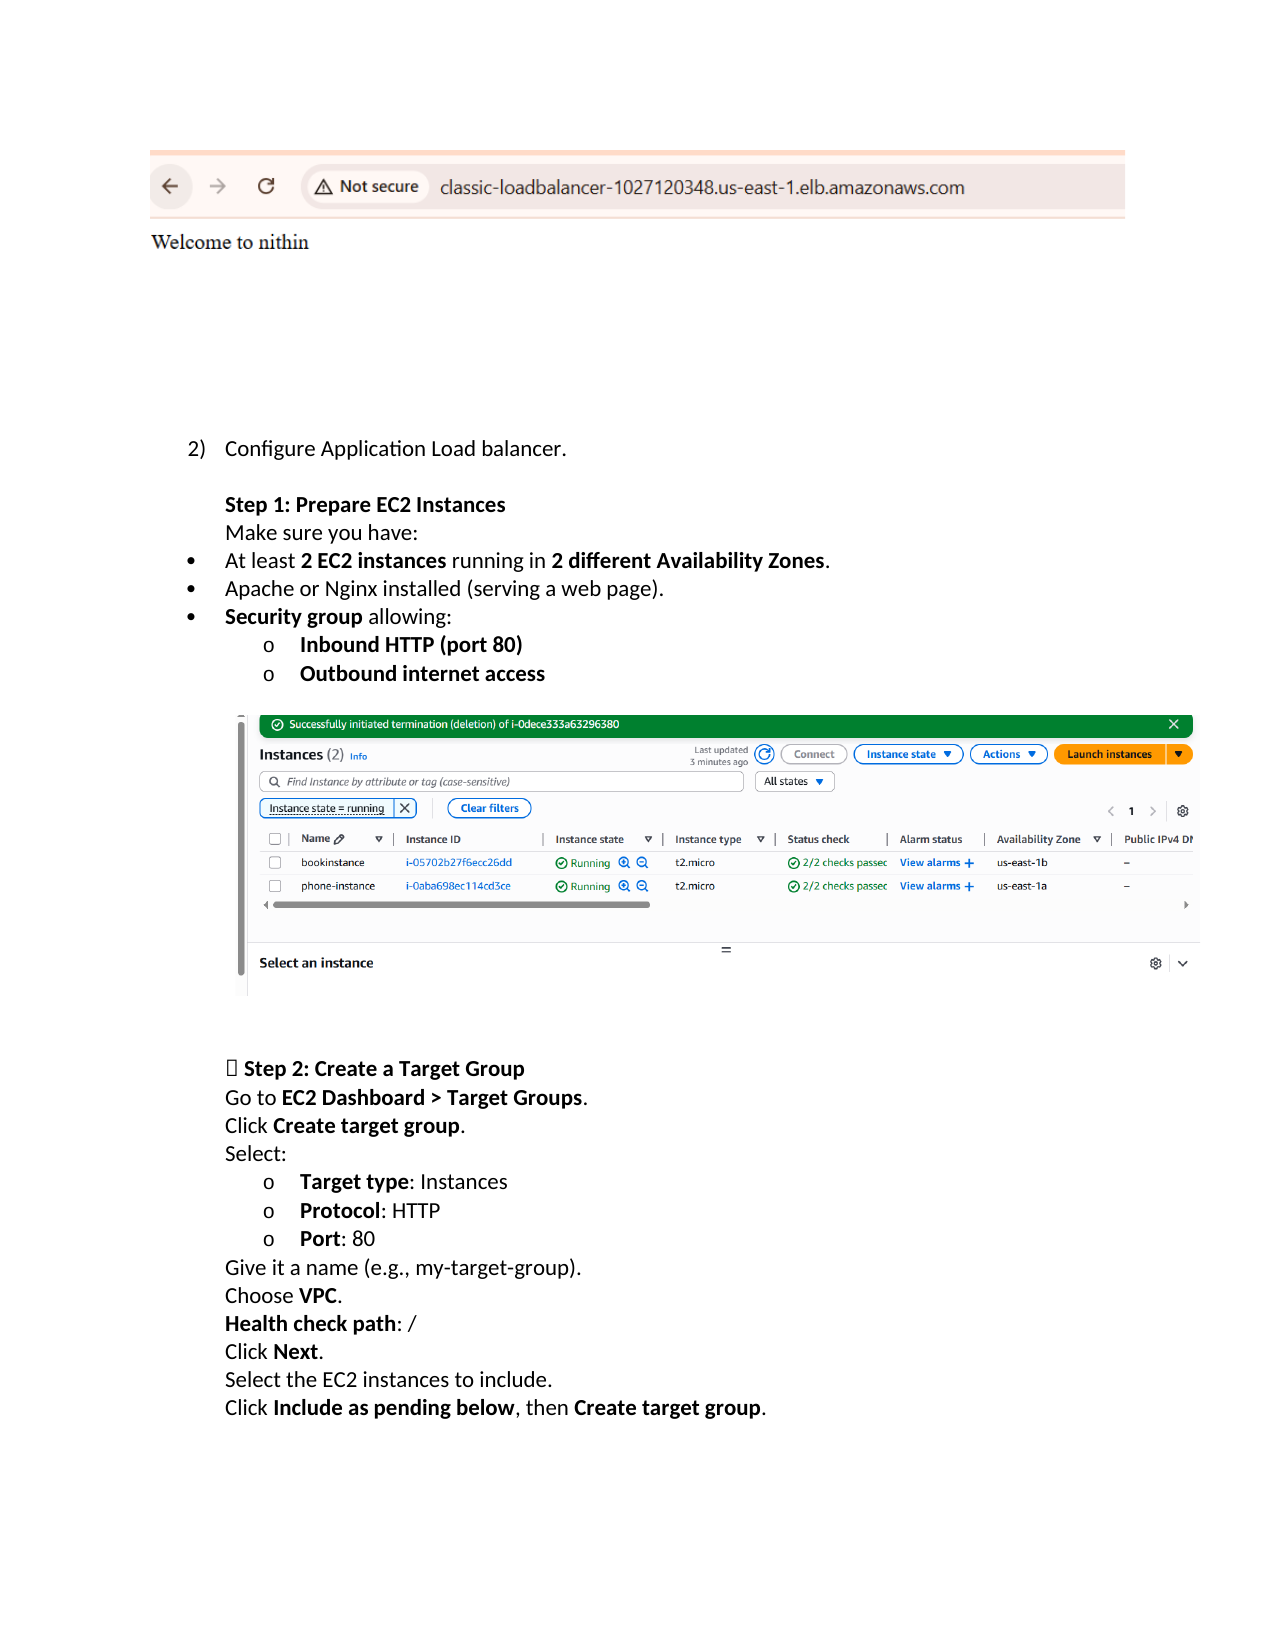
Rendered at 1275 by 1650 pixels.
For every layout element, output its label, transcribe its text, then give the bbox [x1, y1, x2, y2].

list Outbound internet access [262, 659, 1125, 688]
list Inbound HTTP (port 80) [262, 631, 1125, 659]
list Give it a name (e.g., my-target-group). [225, 1253, 1125, 1281]
list Select the EC2 instances to include. [225, 1365, 1125, 1393]
list Click Next. [225, 1337, 1125, 1365]
picture [150, 150, 1125, 435]
list Apache or Nginx installed (serving a web page). [187, 574, 1125, 602]
list Click Create target group. [225, 1111, 1125, 1139]
list Go to EC2 Dashboard > Target Groups. [225, 1083, 1125, 1111]
list Click Include as pending below, then Create target group. [225, 1393, 1125, 1421]
list Configure Application Load balancer. [187, 435, 1125, 462]
list Choose VPC. [225, 1281, 1125, 1309]
list ✅ Step 2: Create a Target Group [225, 1052, 1125, 1083]
list Step 1: Prepare EC2 Instances [225, 490, 1125, 518]
list At least 2 EC2 instances running in 2 different Availability Zones. [187, 546, 1125, 574]
list Security group allowing: [187, 602, 1125, 631]
list Make sure you have: [225, 518, 1125, 546]
list Protocol: HTTP [262, 1196, 1125, 1224]
list Target type: Instances [262, 1167, 1125, 1196]
list Port: 80 [262, 1224, 1125, 1253]
list Health check path: / [225, 1309, 1125, 1337]
list Select: [225, 1139, 1125, 1167]
picture [225, 715, 1200, 996]
